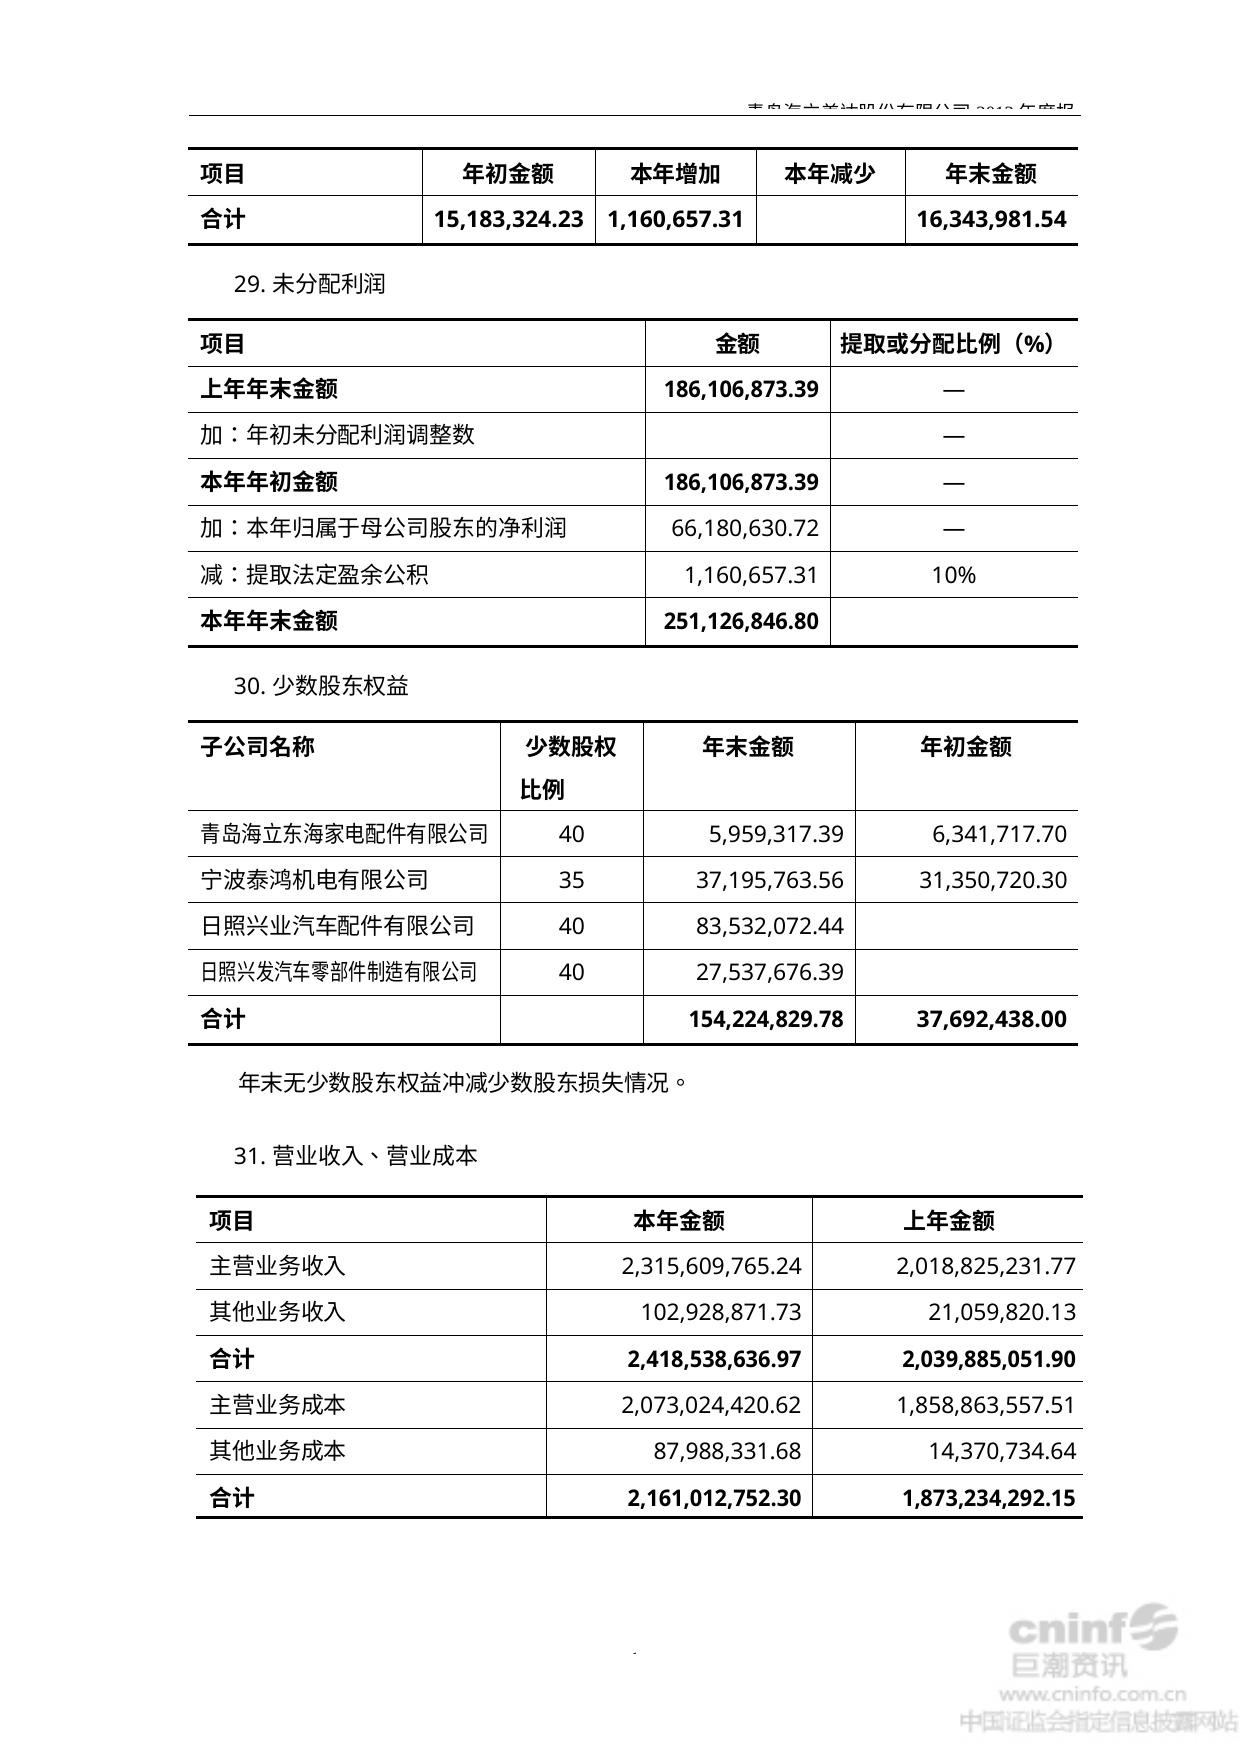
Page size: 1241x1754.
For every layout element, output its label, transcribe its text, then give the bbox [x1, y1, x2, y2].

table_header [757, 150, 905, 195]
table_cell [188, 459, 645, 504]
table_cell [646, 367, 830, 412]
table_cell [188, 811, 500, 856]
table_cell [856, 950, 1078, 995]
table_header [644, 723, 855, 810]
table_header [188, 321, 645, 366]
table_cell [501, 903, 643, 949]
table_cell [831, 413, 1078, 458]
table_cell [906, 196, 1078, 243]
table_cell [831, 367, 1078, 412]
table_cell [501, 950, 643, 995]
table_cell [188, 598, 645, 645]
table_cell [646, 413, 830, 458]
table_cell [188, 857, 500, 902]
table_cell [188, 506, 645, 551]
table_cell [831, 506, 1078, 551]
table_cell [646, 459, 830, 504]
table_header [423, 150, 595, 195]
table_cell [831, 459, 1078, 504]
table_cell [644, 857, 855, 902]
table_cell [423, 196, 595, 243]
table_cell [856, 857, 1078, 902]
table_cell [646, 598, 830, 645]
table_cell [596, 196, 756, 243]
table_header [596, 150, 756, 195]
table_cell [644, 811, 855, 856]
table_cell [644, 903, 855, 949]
text 30. 少数股东权益 [234, 670, 1091, 701]
picture [959, 1592, 1241, 1754]
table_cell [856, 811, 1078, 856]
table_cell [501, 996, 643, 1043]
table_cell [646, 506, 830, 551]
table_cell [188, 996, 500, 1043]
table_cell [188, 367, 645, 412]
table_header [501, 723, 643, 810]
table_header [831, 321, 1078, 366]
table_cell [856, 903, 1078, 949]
text 29. 未分配利润 [234, 268, 1091, 299]
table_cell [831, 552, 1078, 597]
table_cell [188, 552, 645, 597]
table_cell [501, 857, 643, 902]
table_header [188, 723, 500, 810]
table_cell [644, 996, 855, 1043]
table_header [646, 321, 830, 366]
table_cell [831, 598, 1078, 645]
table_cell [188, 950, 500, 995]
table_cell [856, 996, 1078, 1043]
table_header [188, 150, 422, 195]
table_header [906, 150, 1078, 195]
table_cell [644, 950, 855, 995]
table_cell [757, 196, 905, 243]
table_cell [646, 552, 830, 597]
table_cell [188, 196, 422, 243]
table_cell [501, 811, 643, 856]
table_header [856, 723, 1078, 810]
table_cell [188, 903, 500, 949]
text 年末无少数股东权益冲减少数股东损失情况。 31. 营业收入、营业成本 [234, 1067, 724, 1171]
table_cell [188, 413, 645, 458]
